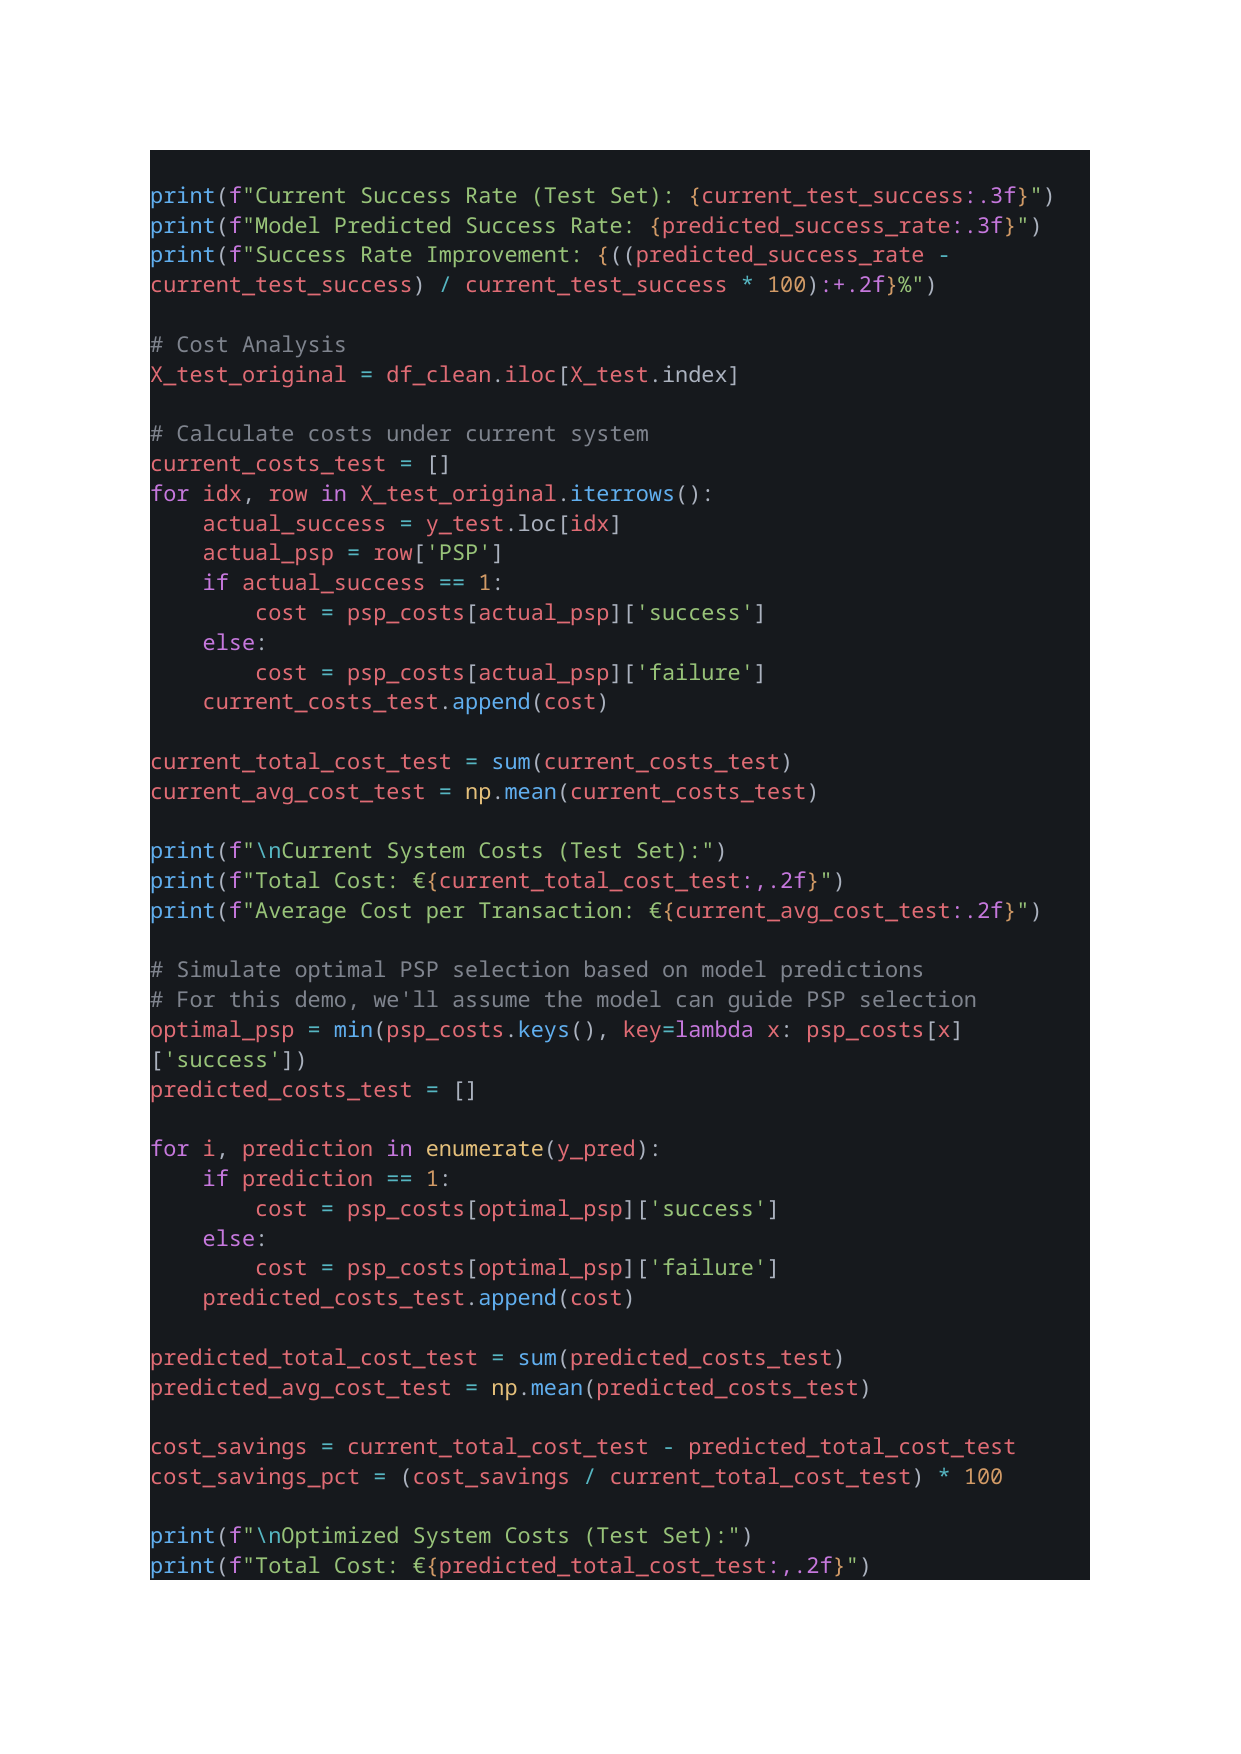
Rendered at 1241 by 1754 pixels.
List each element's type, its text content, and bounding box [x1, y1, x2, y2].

text print(f"Model Predicted Success Rate: {predicted_success_rate:.3f}") [150, 209, 1090, 239]
text current_avg_cost_test = np.mean(current_costs_test) [150, 776, 1090, 805]
text predicted_avg_cost_test = np.mean(predicted_costs_test) [150, 1371, 1090, 1401]
text cost = psp_costs[actual_psp]['failure'] [150, 656, 1090, 686]
text actual_success = y_test.loc[idx] [150, 507, 1090, 537]
text print(f"Total Cost: €{predicted_total_cost_test:,.2f}") [150, 1550, 1090, 1580]
text current_costs_test = [] [150, 448, 1090, 478]
text print(f"Total Cost: €{current_total_cost_test:,.2f}") [150, 865, 1090, 895]
text cost = psp_costs[actual_psp]['success'] [150, 597, 1090, 627]
text # Calculate costs under current system [150, 418, 1090, 448]
text cost_savings = current_total_cost_test - predicted_total_cost_test [150, 1431, 1090, 1461]
text # Simulate optimal PSP selection based on model predictions [150, 954, 1090, 984]
text for i, prediction in enumerate(y_pred): [150, 1133, 1090, 1163]
text print(f"\nOptimized System Costs (Test Set):") [150, 1520, 1090, 1550]
text predicted_costs_test = [] [150, 1073, 1090, 1103]
text # For this demo, we'll assume the model can guide PSP selection [150, 984, 1090, 1014]
text print(f"Current Success Rate (Test Set): {current_test_success:.3f}") [150, 180, 1090, 209]
text optimal_psp = min(psp_costs.keys(), key=lambda x: psp_costs[x]['success']) [150, 1014, 1090, 1073]
text else: [150, 1222, 1090, 1252]
text X_test_original = df_clean.iloc[X_test.index] [150, 358, 1090, 388]
text predicted_costs_test.append(cost) [150, 1282, 1090, 1312]
text cost = psp_costs[optimal_psp]['failure'] [150, 1252, 1090, 1282]
text actual_psp = row['PSP'] [150, 537, 1090, 567]
text predicted_total_cost_test = sum(predicted_costs_test) [150, 1342, 1090, 1371]
text print(f"\nCurrent System Costs (Test Set):") [150, 835, 1090, 865]
text current_costs_test.append(cost) [150, 686, 1090, 716]
text if actual_success == 1: [150, 567, 1090, 597]
text current_total_cost_test = sum(current_costs_test) [150, 746, 1090, 776]
text if prediction == 1: [150, 1163, 1090, 1193]
text cost_savings_pct = (cost_savings / current_total_cost_test) * 100 [150, 1461, 1090, 1491]
text # Cost Analysis [150, 329, 1090, 358]
text print(f"Success Rate Improvement: {((predicted_success_rate - current_test_success) / current_test_success * 100):+.2f}%") [150, 239, 1090, 299]
text else: [150, 627, 1090, 656]
text cost = psp_costs[optimal_psp]['success'] [150, 1193, 1090, 1222]
text print(f"Average Cost per Transaction: €{current_avg_cost_test:.2f}") [150, 895, 1090, 924]
text for idx, row in X_test_original.iterrows(): [150, 478, 1090, 507]
